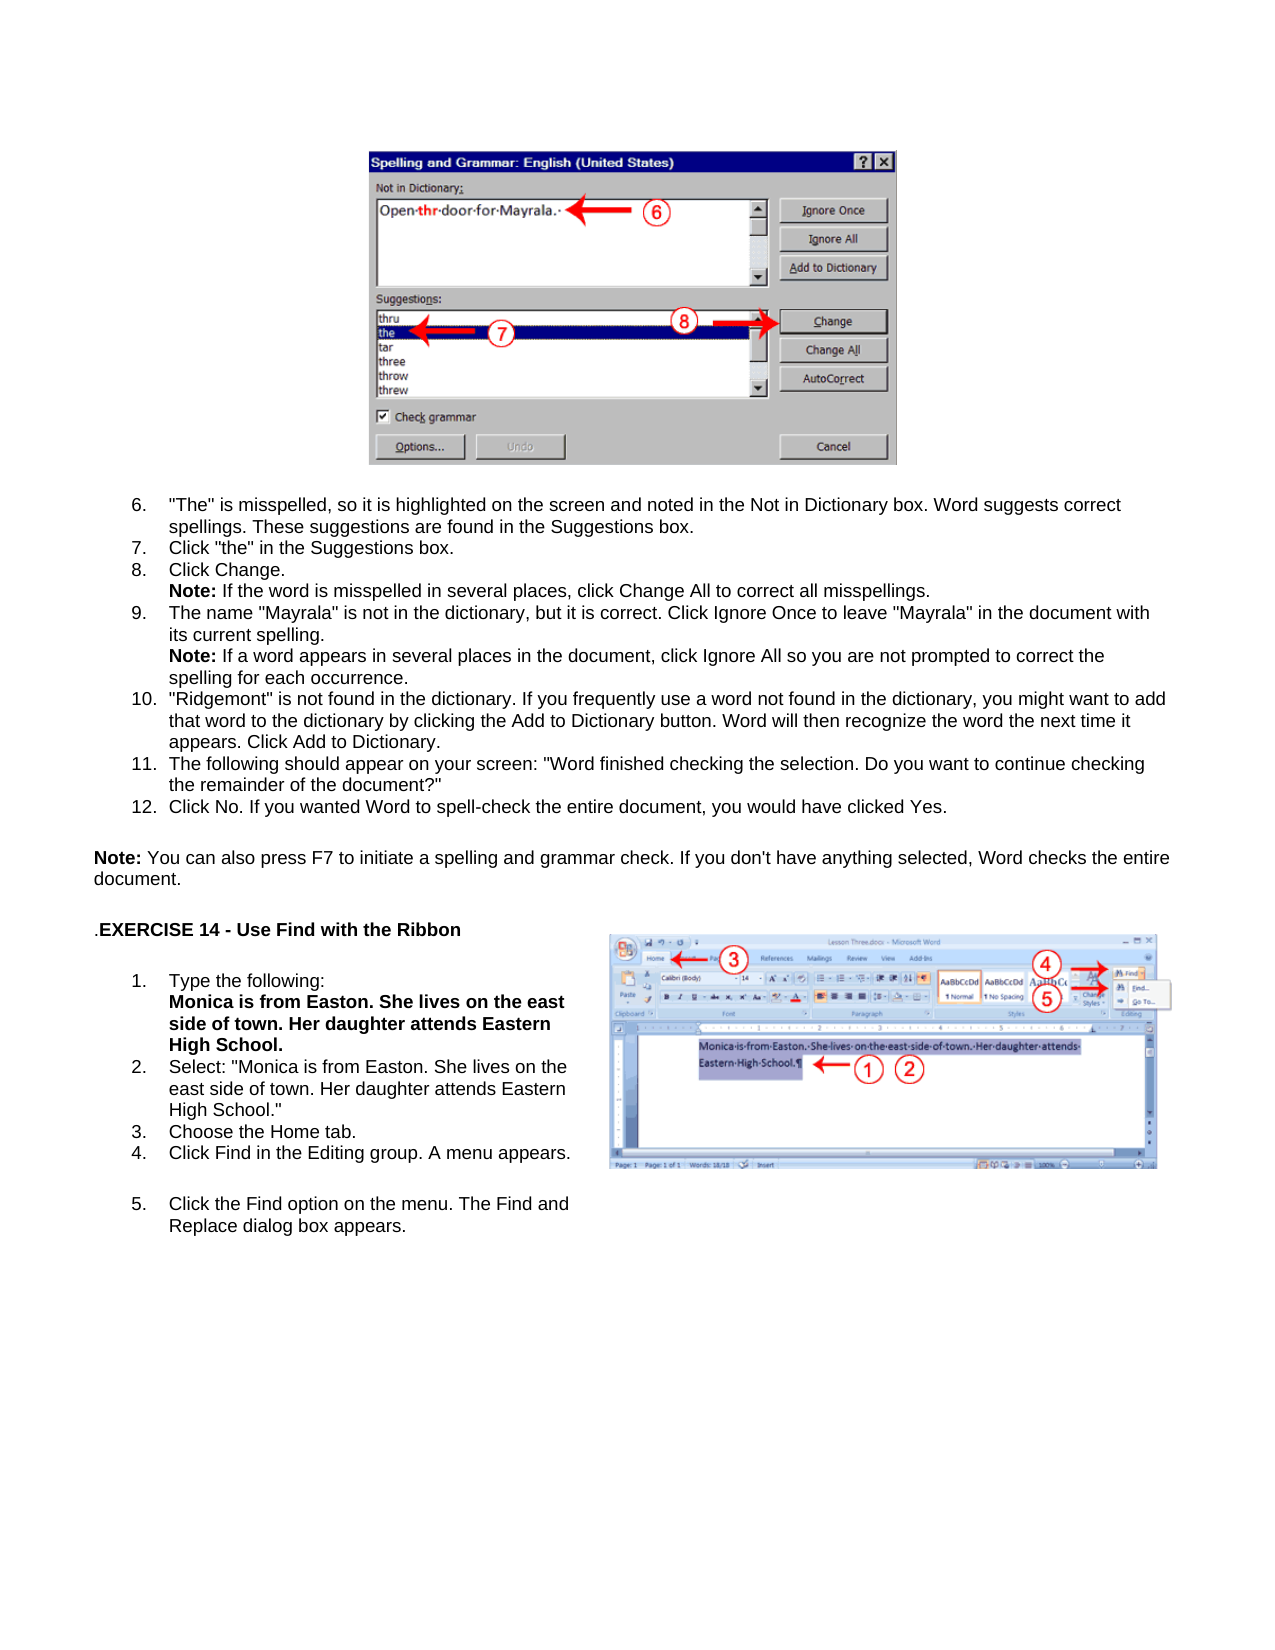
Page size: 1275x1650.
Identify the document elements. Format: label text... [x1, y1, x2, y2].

picture [609, 934, 1172, 1169]
list "The" is misspelled, so it is highlighted on the screen and noted in the Not in Dictionary box. Word suggests correct spellings. These suggestions are found in the Suggestions box. [131, 494, 1172, 537]
list Type the following: Monica is from Easton. She lives on the east side of town. Her daughter attends Eastern High School. [131, 969, 609, 1056]
list Click Change. Note: If the word is misspelled in several places, click Change All to correct all misspellings. [131, 559, 1172, 602]
list Select: "Monica is from Easton. She lives on the east side of town. Her daughter attends Eastern High School." [131, 1056, 609, 1121]
list The name "Mayrala" is not in the dictionary, but it is correct. Click Ignore Once to leave "Mayrala" in the document with its current spelling. Note: If a word appears in several places in the document, click Ignore All so you are not prompted to correct the spelling for each occurrence. [131, 602, 1172, 688]
text .EXERCISE 14 - Use Find with the Ribbon [94, 919, 1172, 940]
list Click No. If you wanted Word to spell-check the entire document, you would have clicked Yes. [131, 796, 1172, 817]
list The following should appear on your screen: "Word finished checking the selection. Do you want to continue checking the remainder of the document?" [131, 753, 1172, 796]
list Choose the Home tab. [131, 1121, 609, 1142]
picture [368, 150, 897, 465]
list Click Find in the Editing group. A menu appears. [131, 1142, 609, 1164]
list Click the Find option on the menu. The Find and Replace dialog box appears. [131, 1193, 1172, 1236]
text Note: You can also press F7 to initiate a spelling and grammar check. If you don't have anything selected, Word checks the entire document. [94, 847, 1172, 890]
list Click "the" in the Suggestions box. [131, 537, 1172, 559]
list "Ridgemont" is not found in the dictionary. If you frequently use a word not found in the dictionary, you might want to add that word to the dictionary by clicking the Add to Dictionary button. Word will then recognize the word the next time it appears. Click Add to Dictionary. [131, 688, 1172, 753]
